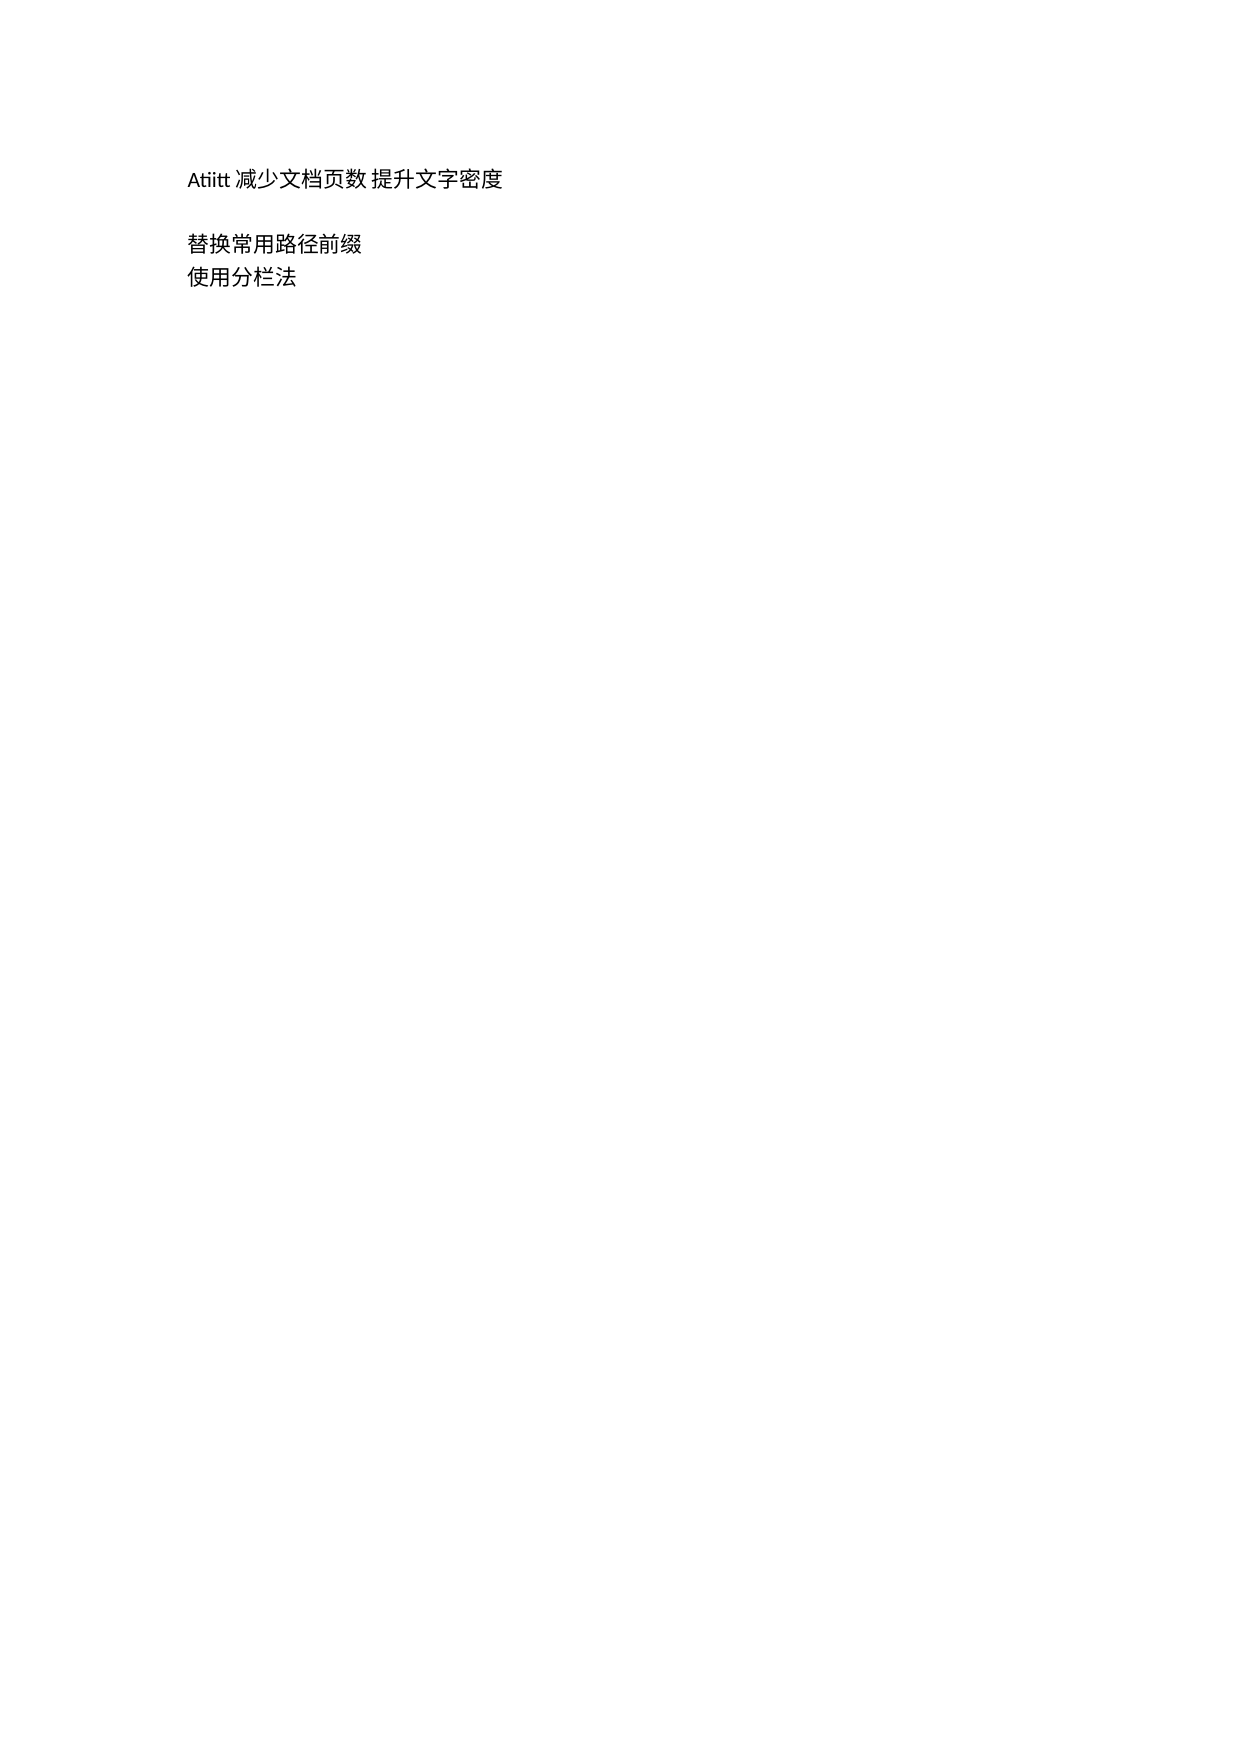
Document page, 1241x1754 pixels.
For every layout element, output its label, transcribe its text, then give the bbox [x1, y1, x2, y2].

text 替换常用路径前缀 [187, 227, 1053, 259]
text 使用分栏法 [187, 259, 1053, 292]
text Atiitt 减少文档页数 提升文字密度 [187, 162, 1053, 194]
